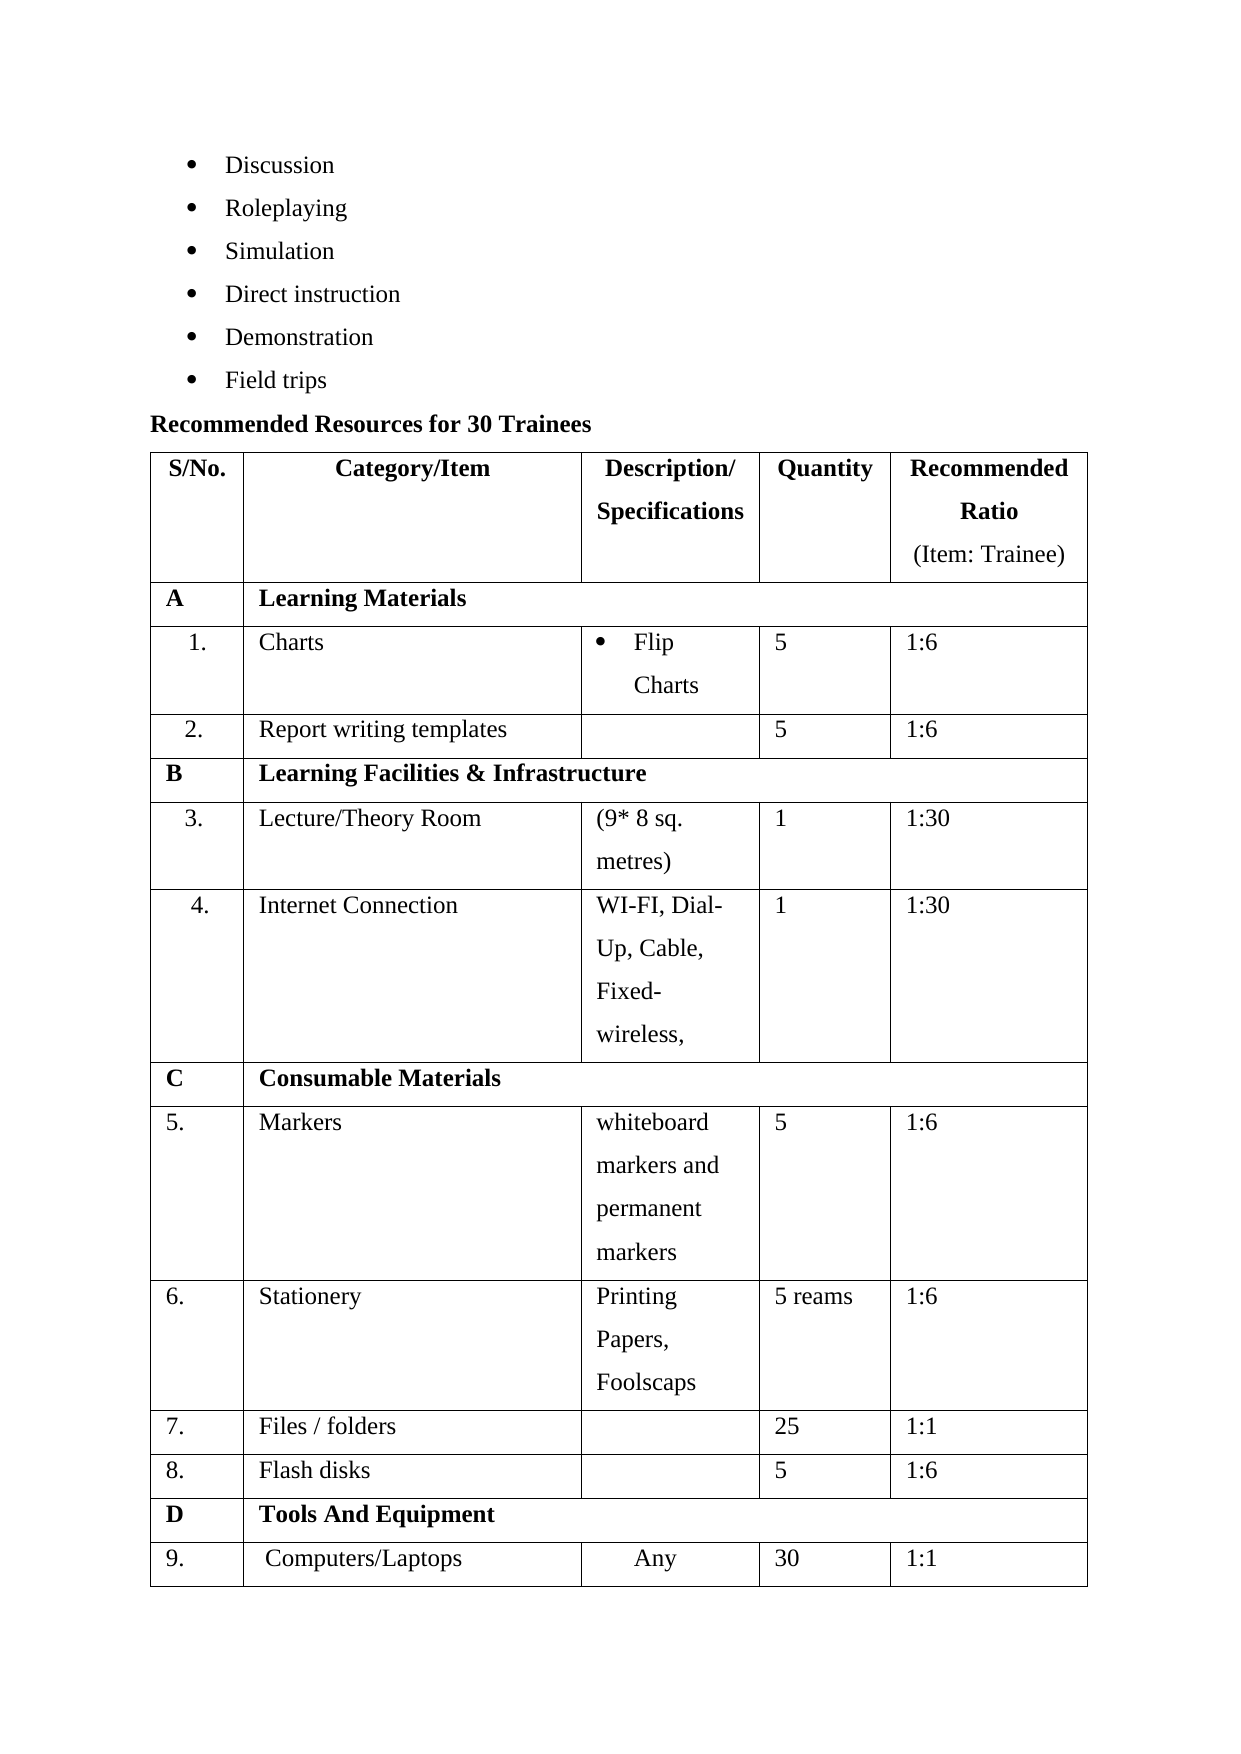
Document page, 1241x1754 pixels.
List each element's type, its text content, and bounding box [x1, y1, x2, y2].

table_cell 1:6 [891, 1107, 1087, 1280]
list Simulation [187, 236, 1090, 265]
table_cell 1 [760, 803, 890, 889]
table_cell 5 [760, 627, 890, 713]
table_cell 30 [760, 1543, 890, 1586]
table_cell 1 [760, 890, 890, 1062]
table_cell 5 [760, 1107, 890, 1280]
table_cell WI-FI, Dial-Up, Cable, Fixed-wireless, [582, 890, 759, 1062]
table_cell 3. [151, 803, 243, 889]
table_header Description/ Specifications [582, 453, 759, 582]
table_cell Any model [582, 1543, 759, 1586]
table_cell C [151, 1063, 243, 1106]
table_cell 1:6 [891, 1281, 1087, 1410]
table_cell Stationery [244, 1281, 581, 1410]
table_cell 1. [151, 627, 243, 713]
table_cell whiteboard markers and permanent markers [582, 1107, 759, 1280]
table_cell 1:1 [891, 1543, 1087, 1586]
table_cell 1:6 [891, 715, 1087, 757]
table_cell 1:30 [891, 890, 1087, 1062]
table_cell Learning Materials [244, 583, 1087, 626]
table_cell Consumable Materials [244, 1063, 1087, 1106]
list Discussion [187, 150, 1090, 179]
table_cell 5 [760, 715, 890, 757]
table_cell Report writing templates [244, 715, 581, 757]
list Direct instruction [187, 279, 1090, 308]
table_cell 6. [151, 1281, 243, 1410]
text Recommended Resources for 30 Trainees [150, 409, 1090, 437]
table_cell [582, 1411, 759, 1454]
table_cell 9. [151, 1543, 243, 1586]
table_cell D [151, 1499, 243, 1542]
table_cell 25 [760, 1411, 890, 1454]
table_cell Markers [244, 1107, 581, 1280]
table_cell Computers/Laptops [244, 1543, 581, 1586]
table_cell Lecture/Theory Room [244, 803, 581, 889]
table_cell 5. [151, 1107, 243, 1280]
table_cell 1:6 [891, 627, 1087, 713]
table_header Recommended Ratio (Item: Trainee) [891, 453, 1087, 582]
table_cell 7. [151, 1411, 243, 1454]
table_cell B [151, 759, 243, 802]
table_header S/No. [151, 453, 243, 582]
list Roleplaying [187, 193, 1090, 222]
table_cell Internet Connection [244, 890, 581, 1062]
table_cell 4. [151, 890, 243, 1062]
table_cell Flip Charts [582, 627, 759, 713]
table_header Quantity [760, 453, 890, 582]
table_cell Flash disks [244, 1455, 581, 1498]
table_cell Files / folders [244, 1411, 581, 1454]
table_cell 1:6 [891, 1455, 1087, 1498]
list Field trips [187, 366, 1090, 394]
table_cell A [151, 583, 243, 626]
list Demonstration [187, 322, 1090, 351]
table_cell [582, 715, 759, 757]
table_cell Tools And Equipment [244, 1499, 1087, 1542]
table_cell 5 reams [760, 1281, 890, 1410]
table_cell Printing Papers, Foolscaps [582, 1281, 759, 1410]
table_header Category/Item [244, 453, 581, 582]
table_cell 1:30 [891, 803, 1087, 889]
table_cell 2. [151, 715, 243, 757]
table_cell 5 [760, 1455, 890, 1498]
table_cell Charts [244, 627, 581, 713]
table_cell 1:1 [891, 1411, 1087, 1454]
table_cell 8. [151, 1455, 243, 1498]
table_cell Learning Facilities & Infrastructure [244, 759, 1087, 802]
table_cell (9* 8 sq. metres) [582, 803, 759, 889]
table_cell [582, 1455, 759, 1498]
